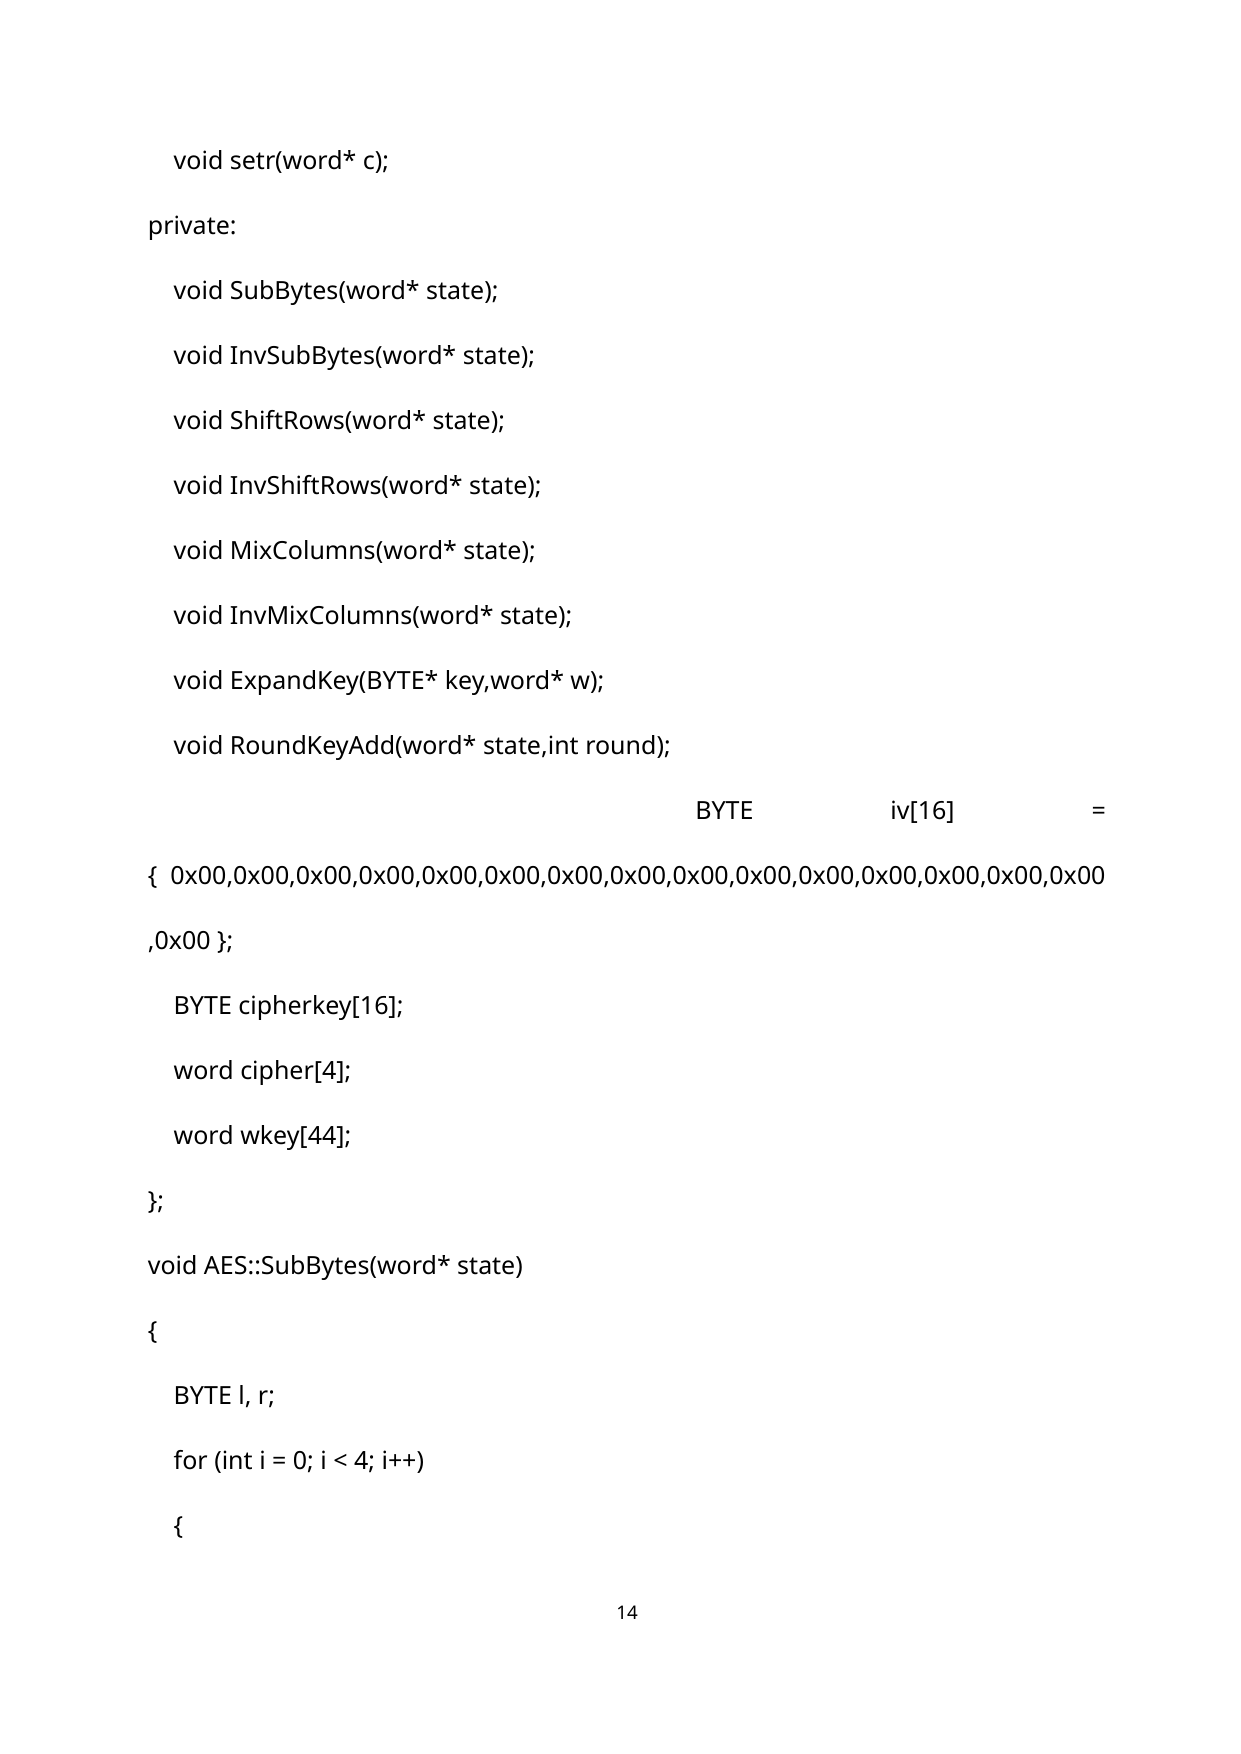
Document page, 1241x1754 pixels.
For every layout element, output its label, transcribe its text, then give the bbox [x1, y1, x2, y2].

text void ExpandKey(BYTE* key,word* w); [148, 648, 1106, 713]
text for (int i = 0; i < 4; i++) [148, 1428, 1106, 1493]
text void RoundKeyAdd(word* state,int round); [148, 713, 1106, 778]
text BYTE l, r; [148, 1363, 1106, 1428]
text void AES::SubBytes(word* state) [148, 1233, 1106, 1298]
text private: [148, 193, 1106, 258]
text word wkey[44]; [148, 1103, 1106, 1168]
text { [148, 1298, 1106, 1363]
text void InvShiftRows(word* state); [148, 453, 1106, 518]
text BYTE iv[16] = { 0x00,0x00,0x00,0x00,0x00,0x00,0x00,0x00,0x00,0x00,0x00,0x00,0x00,0x00,0x00,0x00 }; [148, 778, 1106, 973]
text void MixColumns(word* state); [148, 518, 1106, 583]
text void InvSubBytes(word* state); [148, 323, 1106, 388]
text BYTE cipherkey[16]; [148, 973, 1106, 1038]
text }; [148, 1168, 1106, 1233]
text { [148, 1493, 1106, 1558]
text void setr(word* c); [148, 128, 1106, 193]
text void ShiftRows(word* state); [148, 388, 1106, 453]
text void SubBytes(word* state); [148, 258, 1106, 323]
text void InvMixColumns(word* state); [148, 583, 1106, 648]
text word cipher[4]; [148, 1038, 1106, 1103]
